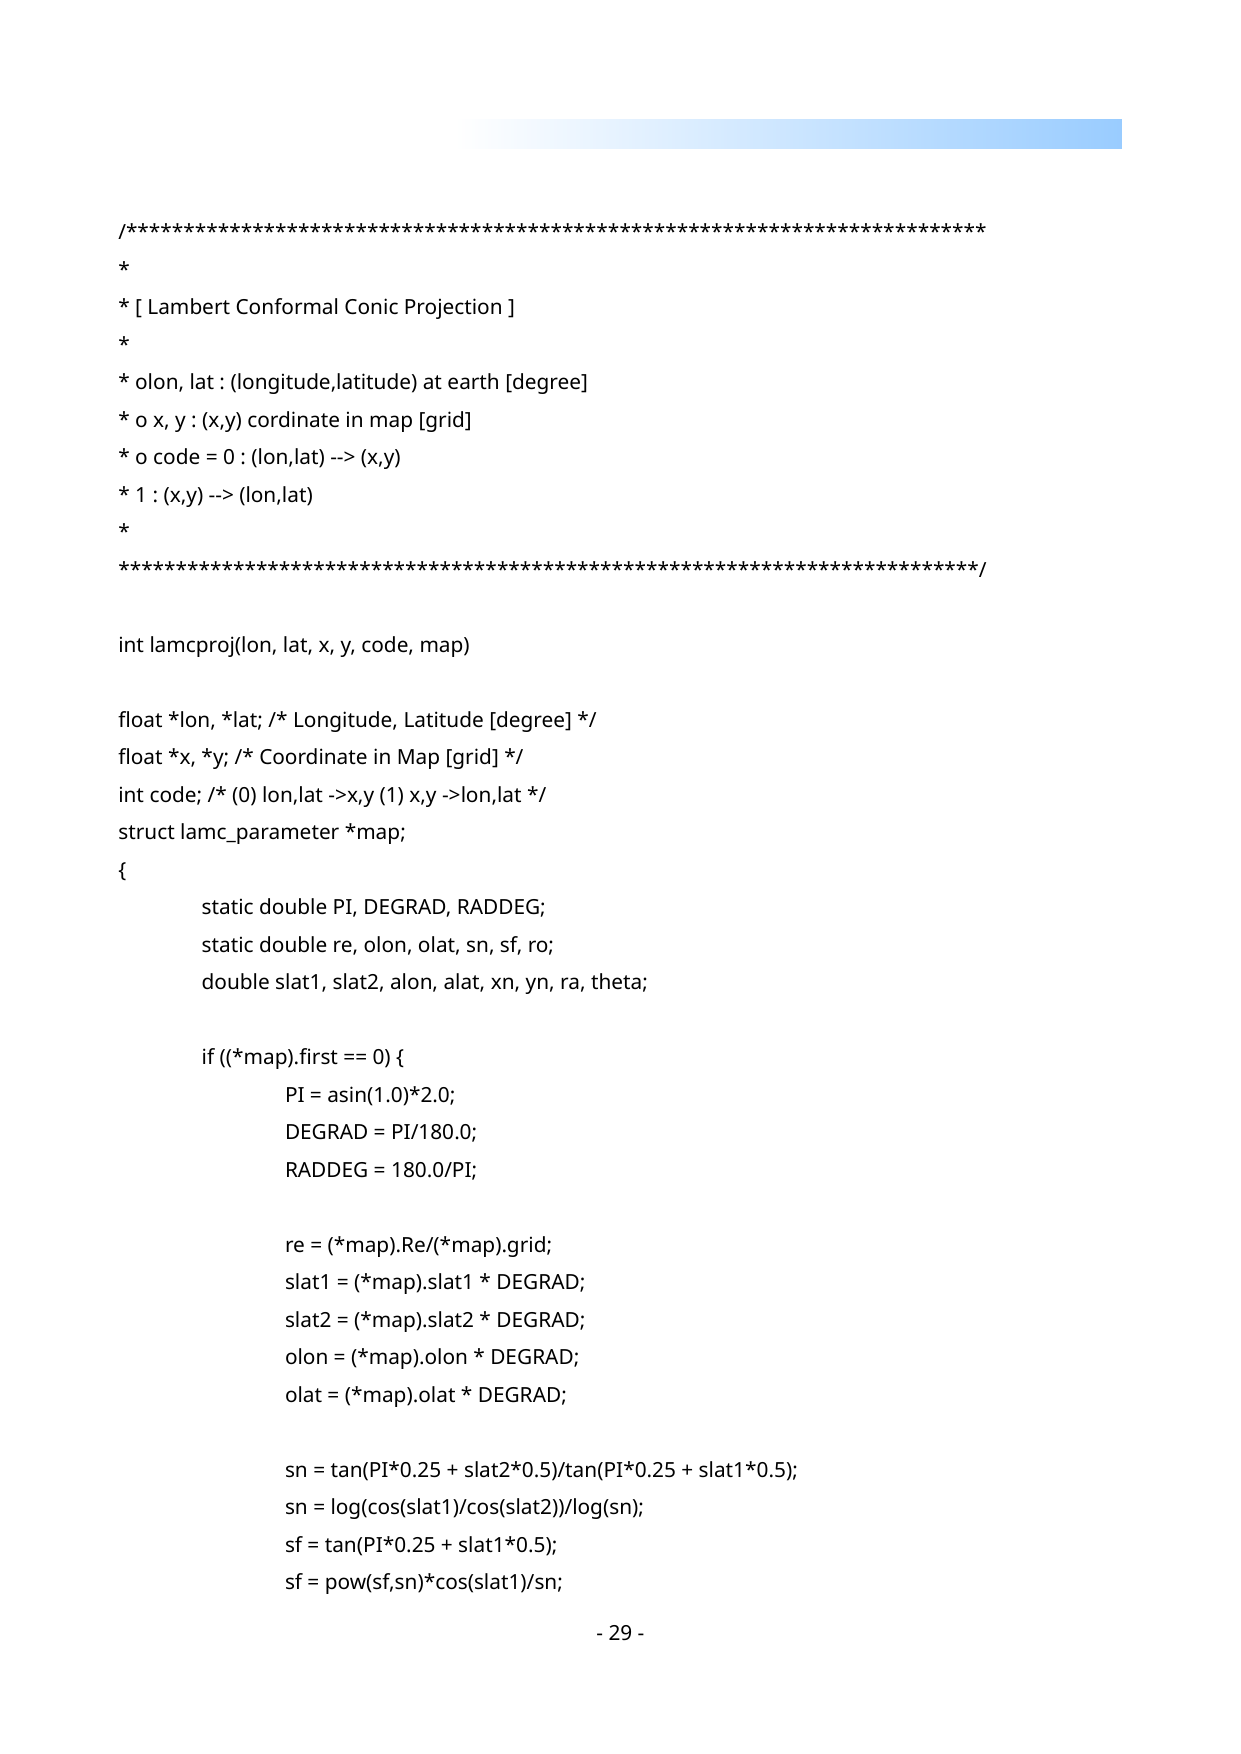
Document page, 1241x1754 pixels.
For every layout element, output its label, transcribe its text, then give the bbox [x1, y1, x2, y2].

text float *lon, *lat; /* Longitude, Latitude [degree] */ [118, 700, 1122, 738]
text sn = tan(PI*0.25 + slat2*0.5)/tan(PI*0.25 + slat1*0.5); [118, 1450, 1122, 1488]
text * 1 : (x,y) --> (lon,lat) [118, 475, 1122, 513]
text sf = pow(sf,sn)*cos(slat1)/sn; [118, 1563, 1122, 1600]
text * o x, y : (x,y) cordinate in map [grid] [118, 400, 1122, 438]
text * [118, 250, 1122, 288]
text * [ Lambert Conformal Conic Projection ] [118, 288, 1122, 325]
text sn = log(cos(slat1)/cos(slat2))/log(sn); [118, 1488, 1122, 1525]
text static double re, olon, olat, sn, sf, ro; [118, 925, 1122, 963]
text olon = (*map).olon * DEGRAD; [118, 1338, 1122, 1375]
text DEGRAD = PI/180.0; [118, 1113, 1122, 1150]
text RADDEG = 180.0/PI; [118, 1150, 1122, 1188]
text olat = (*map).olat * DEGRAD; [118, 1375, 1122, 1413]
text * o code = 0 : (lon,lat) --> (x,y) [118, 438, 1122, 475]
text slat2 = (*map).slat2 * DEGRAD; [118, 1300, 1122, 1338]
text double slat1, slat2, alon, alat, xn, yn, ra, theta; [118, 963, 1122, 1000]
text { [118, 850, 1122, 888]
text * [118, 325, 1122, 363]
text float *x, *y; /* Coordinate in Map [grid] */ [118, 738, 1122, 775]
text /*************************************************************************** [118, 213, 1122, 250]
text int lamcproj(lon, lat, x, y, code, map) [118, 625, 1122, 663]
text PI = asin(1.0)*2.0; [118, 1075, 1122, 1113]
text sf = tan(PI*0.25 + slat1*0.5); [118, 1525, 1122, 1563]
text slat1 = (*map).slat1 * DEGRAD; [118, 1263, 1122, 1300]
text if ((*map).first == 0) { [118, 1038, 1122, 1075]
text re = (*map).Re/(*map).grid; [118, 1225, 1122, 1263]
text struct lamc_parameter *map; [118, 813, 1122, 850]
text * [118, 513, 1122, 550]
text int code; /* (0) lon,lat ->x,y (1) x,y ->lon,lat */ [118, 775, 1122, 813]
text static double PI, DEGRAD, RADDEG; [118, 888, 1122, 925]
text ***************************************************************************/ [118, 550, 1122, 588]
text * olon, lat : (longitude,latitude) at earth [degree] [118, 363, 1122, 400]
